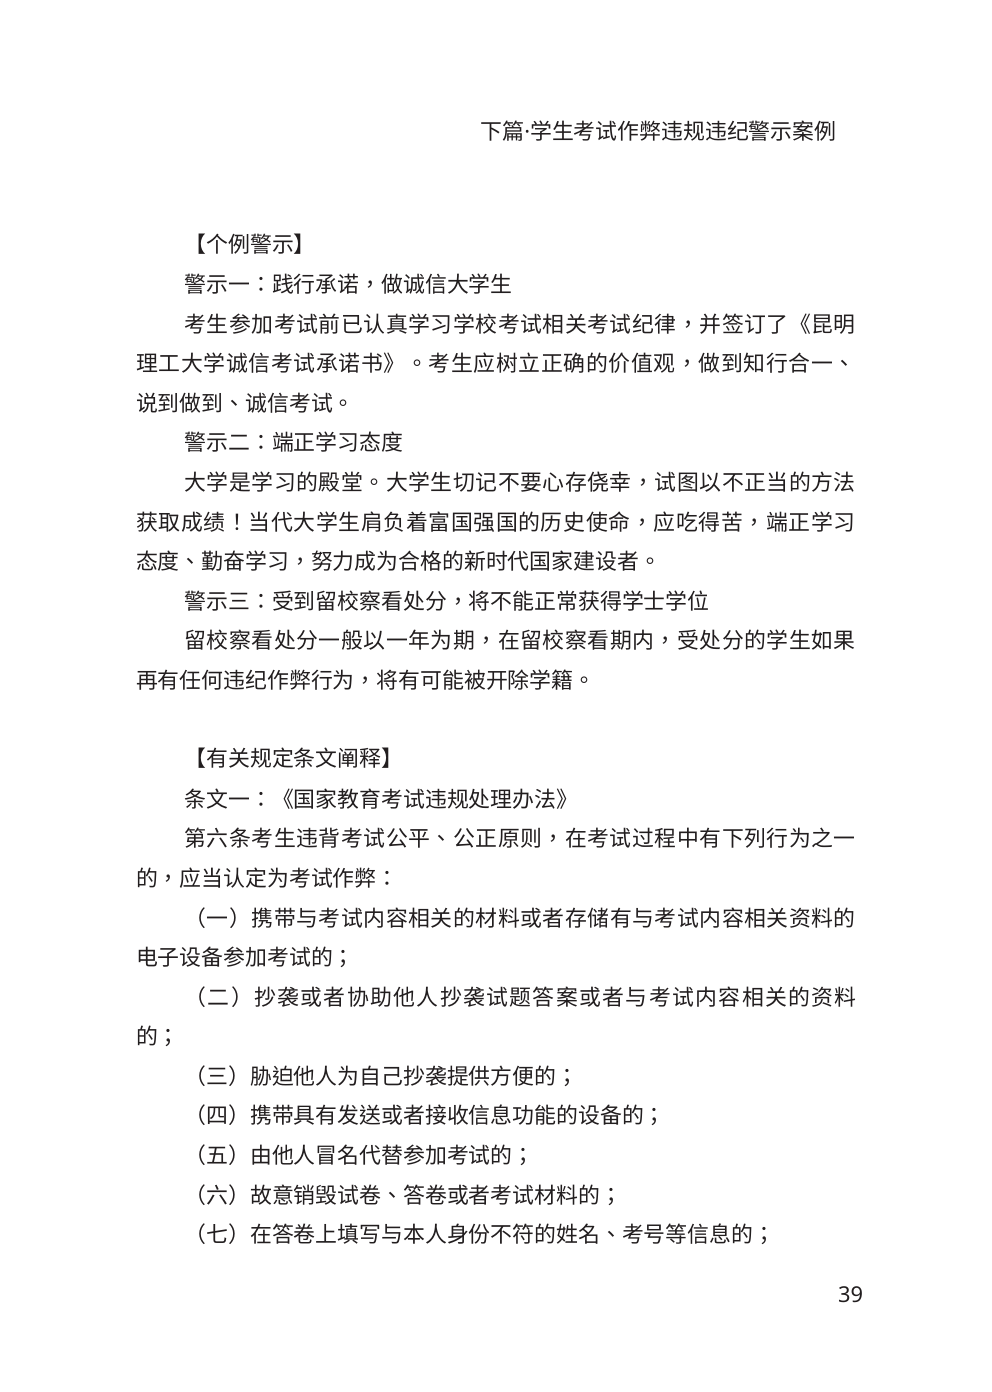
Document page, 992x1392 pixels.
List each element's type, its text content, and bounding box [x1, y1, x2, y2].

text 大学是学习的殿堂。大学生切记不要心存侥幸，试图以不正当的方法 [184, 470, 981, 496]
text 警示二：端正学习态度 [184, 430, 981, 456]
text 【有关规定条文阐释】 [184, 746, 981, 772]
text （一）携带与考试内容相关的材料或者存储有与考试内容相关资料的 [184, 905, 981, 931]
text 条文一：《国家教育考试违规处理办法》 [184, 786, 981, 812]
text 【个例警示】 [184, 232, 981, 257]
text 态度、勤奋学习，努力成为合格的新时代国家建设者。 [136, 549, 981, 575]
text 警示三：受到留校察看处分，将不能正常获得学士学位 [184, 588, 981, 614]
text （二）抄袭或者协助他人抄袭试题答案或者与考试内容相关的资料 [184, 984, 981, 1010]
text 考生参加考试前已认真学习学校考试相关考试纪律，并签订了《昆明 [184, 311, 981, 338]
text （五）由他人冒名代替参加考试的； [184, 1143, 981, 1169]
text 说到做到、诚信考试。 [136, 391, 981, 417]
text 下篇·学生考试作弊违规违纪警示案例 [480, 120, 981, 145]
text 留校察看处分一般以一年为期，在留校察看期内，受处分的学生如果 [184, 628, 981, 654]
text 获取成绩！当代大学生肩负着富国强国的历史使命，应吃得苦，端正学习 [136, 509, 981, 536]
text 第六条考生违背考试公平、公正原则，在考试过程中有下列行为之一 [184, 826, 981, 852]
text 再有任何违纪作弊行为，将有可能被开除学籍。 [136, 668, 981, 694]
text 39 [838, 1282, 981, 1307]
text 电子设备参加考试的； [136, 945, 981, 971]
text （六）故意销毁试卷、答卷或者考试材料的； [184, 1182, 981, 1208]
text 警示一：践行承诺，做诚信大学生 [184, 272, 981, 298]
text 的； [136, 1024, 981, 1050]
text 理工大学诚信考试承诺书》。考生应树立正确的价值观，做到知行合一、 [136, 351, 981, 377]
text （四）携带具有发送或者接收信息功能的设备的； [184, 1103, 981, 1129]
text （三）胁迫他人为自己抄袭提供方便的； [184, 1063, 981, 1089]
text 的，应当认定为考试作弊： [136, 866, 981, 892]
text （七）在答卷上填写与本人身份不符的姓名、考号等信息的； [184, 1222, 981, 1248]
